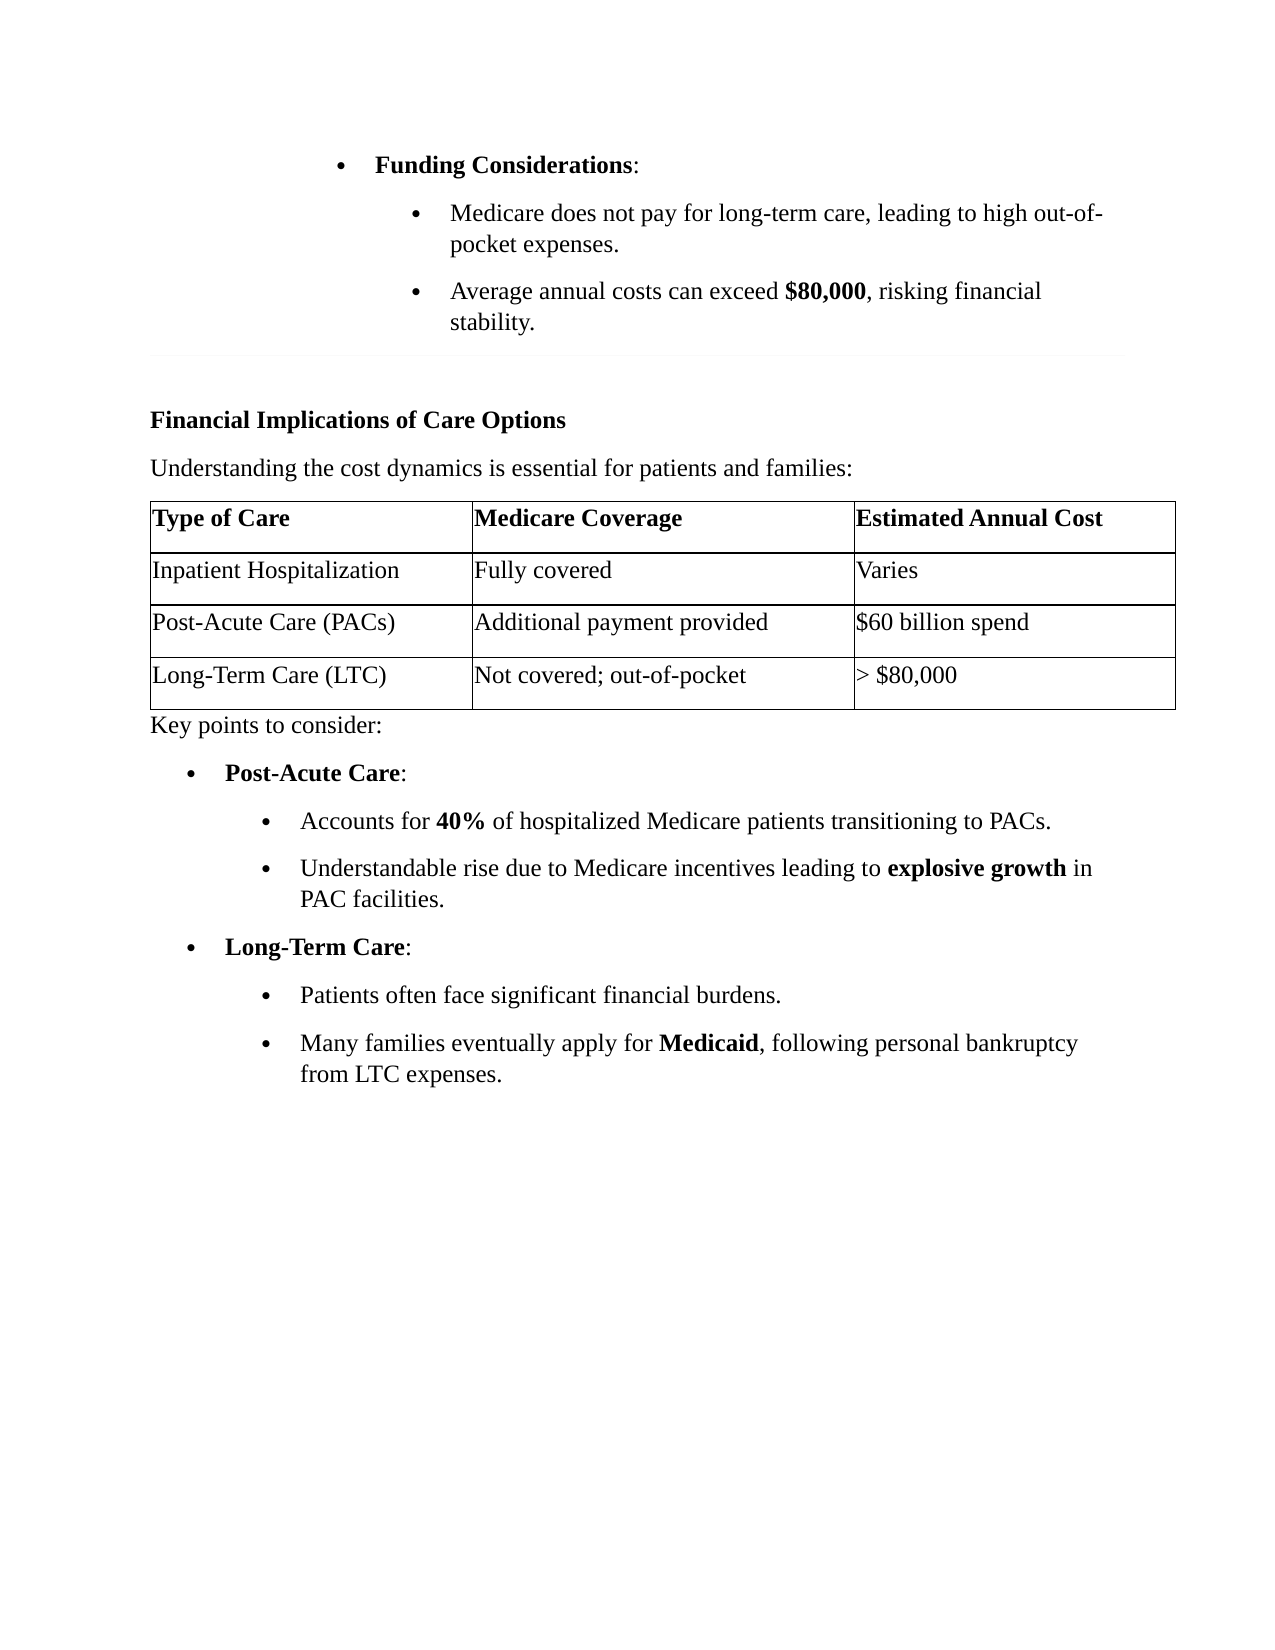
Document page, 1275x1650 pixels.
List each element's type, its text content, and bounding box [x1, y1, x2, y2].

table_cell $60 billion spend [855, 606, 1175, 657]
list Long-Term Care: [187, 932, 1125, 961]
table_cell > $80,000 [855, 658, 1175, 709]
list Post-Acute Care: [187, 758, 1125, 787]
list Medicare does not pay for long-term care, leading to high out-of-pocket expenses. [412, 198, 1125, 257]
table_header Medicare Coverage [473, 502, 854, 552]
text Understanding the cost dynamics is essential for patients and families: [150, 453, 1125, 482]
table_cell Not covered; out-of-pocket [473, 658, 854, 709]
table_header Type of Care [151, 502, 472, 552]
table_cell Varies [855, 554, 1175, 604]
text Financial Implications of Care Options [150, 406, 1125, 434]
list Accounts for 40% of hospitalized Medicare patients transitioning to PACs. [262, 806, 1125, 834]
table_cell Additional payment provided [473, 606, 854, 657]
list Funding Considerations: [337, 150, 1125, 179]
list Patients often face significant financial burdens. [262, 980, 1125, 1009]
table_cell Fully covered [473, 554, 854, 604]
table_cell Post-Acute Care (PACs) [151, 606, 472, 657]
list Understandable rise due to Medicare incentives leading to explosive growth in PAC facilities. [262, 853, 1125, 913]
list Many families eventually apply for Medicaid, following personal bankruptcy from LTC expenses. [262, 1028, 1125, 1087]
table_header Estimated Annual Cost [855, 502, 1175, 552]
table_cell Long-Term Care (LTC) [151, 658, 472, 709]
list Average annual costs can exceed $80,000, risking financial stability. [412, 276, 1125, 336]
table_cell Inpatient Hospitalization [151, 554, 472, 604]
text Key points to consider: [150, 710, 1125, 739]
